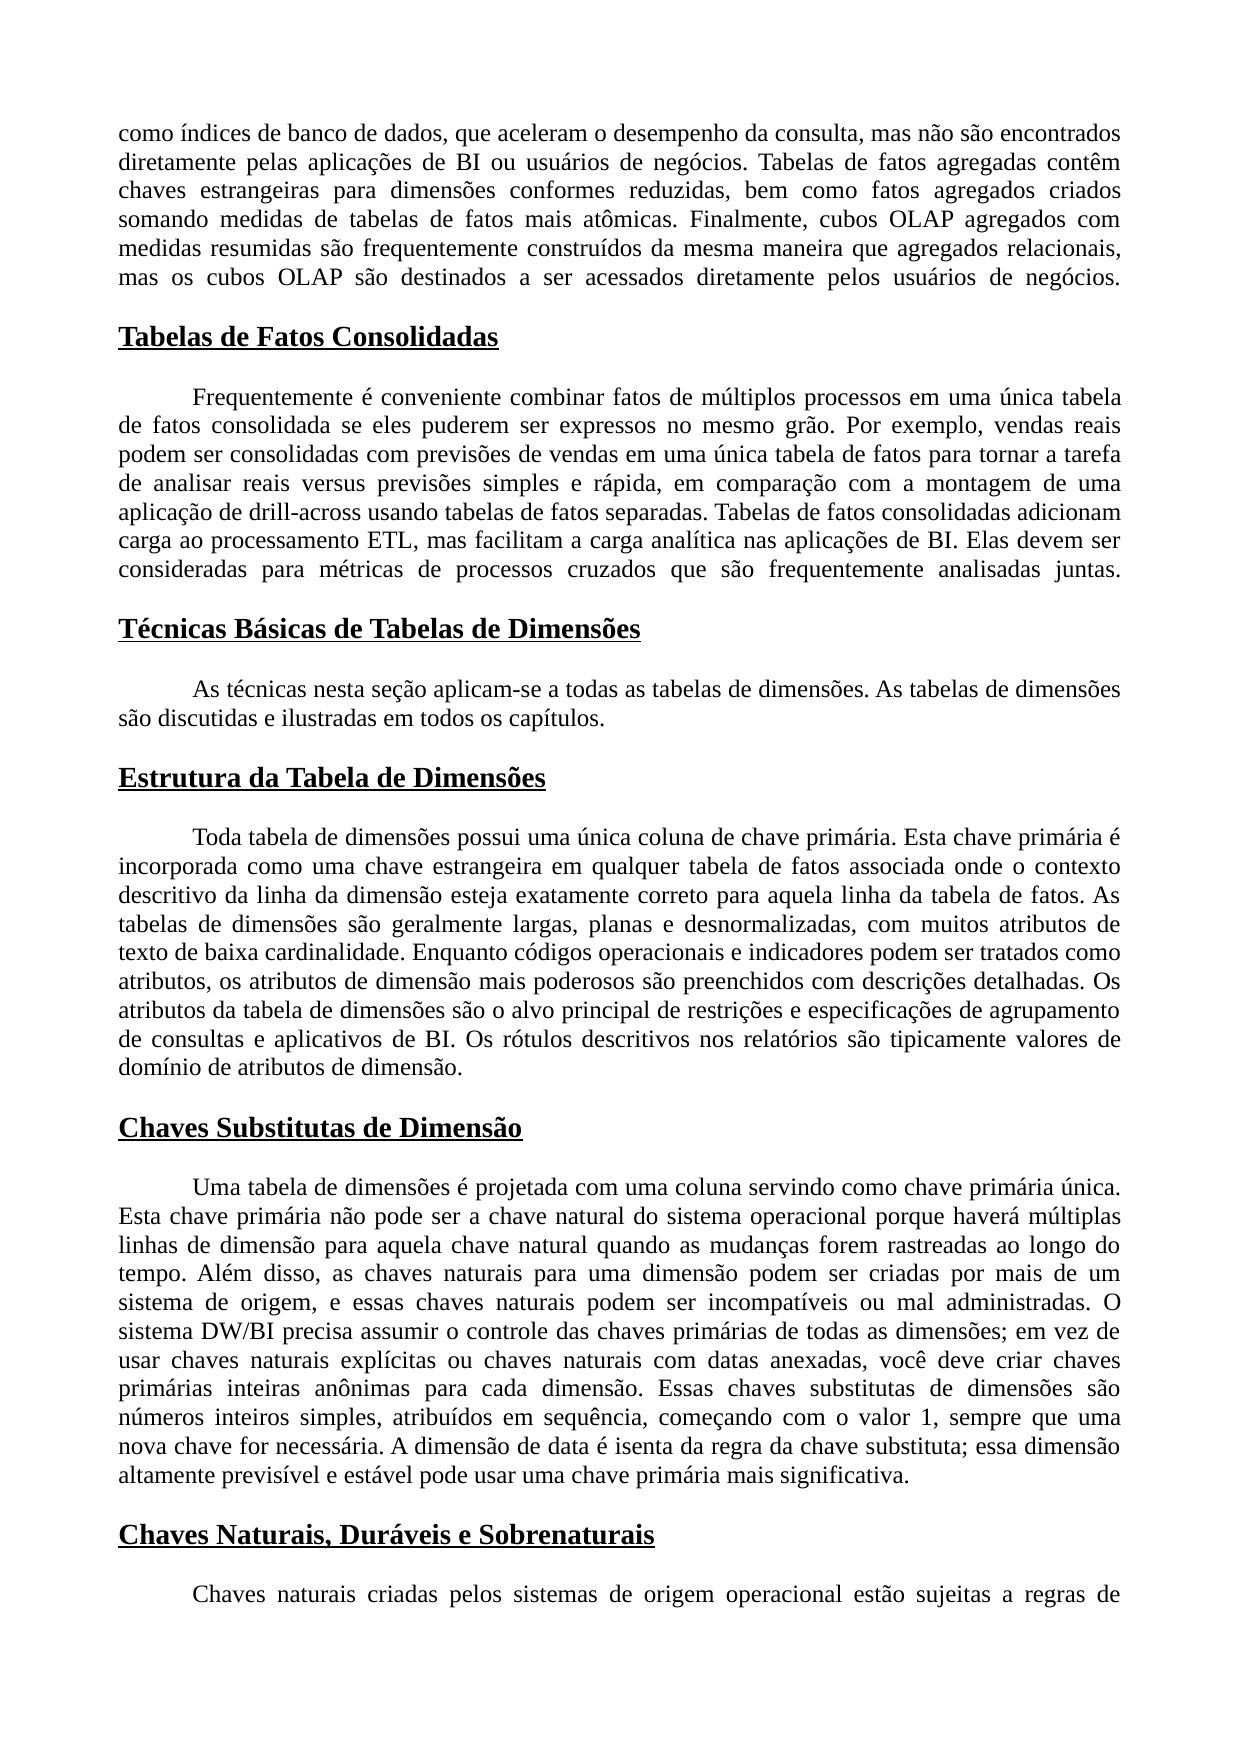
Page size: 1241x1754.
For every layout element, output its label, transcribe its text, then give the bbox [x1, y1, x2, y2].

text Frequentemente é conveniente combinar fatos de múltiplos processos em uma única tabela de fatos consolidada se eles puderem ser expressos no mesmo grão. Por exemplo, vendas reais podem ser consolidadas com previsões de vendas em uma única tabela de fatos para tornar a tarefa de analisar reais versus previsões simples e rápida, em comparação com a montagem de uma aplicação de drill-across usando tabelas de fatos separadas. Tabelas de fatos consolidadas adicionam carga ao processamento ETL, mas facilitam a carga analítica nas aplicações de BI. Elas devem ser consideradas para métricas de processos cruzados que são frequentemente analisadas juntas. [118, 353, 1122, 612]
text As técnicas nesta seção aplicam-se a todas as tabelas de dimensões. As tabelas de dimensões são discutidas e ilustradas em todos os capítulos. [118, 645, 1122, 731]
text Técnicas Básicas de Tabelas de Dimensões [118, 612, 1122, 645]
text Estrutura da Tabela de Dimensões [118, 731, 1122, 794]
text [118, 118, 1122, 353]
text Chaves Substitutas de Dimensão [118, 1081, 1122, 1143]
text Chaves Naturais, Duráveis e Sobrenaturais [118, 1488, 1122, 1551]
text Toda tabela de dimensões possui uma única coluna de chave primária. Esta chave primária é incorporada como uma chave estrangeira em qualquer tabela de fatos associada onde o contexto descritivo da linha da dimensão esteja exatamente correto para aquela linha da tabela de fatos. As tabelas de dimensões são geralmente largas, planas e desnormalizadas, com muitos atributos de texto de baixa cardinalidade. Enquanto códigos operacionais e indicadores podem ser tratados como atributos, os atributos de dimensão mais poderosos são preenchidos com descrições detalhadas. Os atributos da tabela de dimensões são o alvo principal de restrições e especificações de agrupamento de consultas e aplicativos de BI. Os rótulos descritivos nos relatórios são tipicamente valores de domínio de atributos de dimensão. [118, 794, 1122, 1081]
text Uma tabela de dimensões é projetada com uma coluna servindo como chave primária única. Esta chave primária não pode ser a chave natural do sistema operacional porque haverá múltiplas linhas de dimensão para aquela chave natural quando as mudanças forem rastreadas ao longo do tempo. Além disso, as chaves naturais para uma dimensão podem ser criadas por mais de um sistema de origem, e essas chaves naturais podem ser incompatíveis ou mal administradas. O sistema DW/BI precisa assumir o controle das chaves primárias de todas as dimensões; em vez de usar chaves naturais explícitas ou chaves naturais com datas anexadas, você deve criar chaves primárias inteiras anônimas para cada dimensão. Essas chaves substitutas de dimensões são números inteiros simples, atribuídos em sequência, começando com o valor 1, sempre que uma nova chave for necessária. A dimensão de data é isenta da regra da chave substituta; essa dimensão altamente previsível e estável pode usar uma chave primária mais significativa. [118, 1143, 1122, 1488]
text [118, 1551, 1122, 1608]
